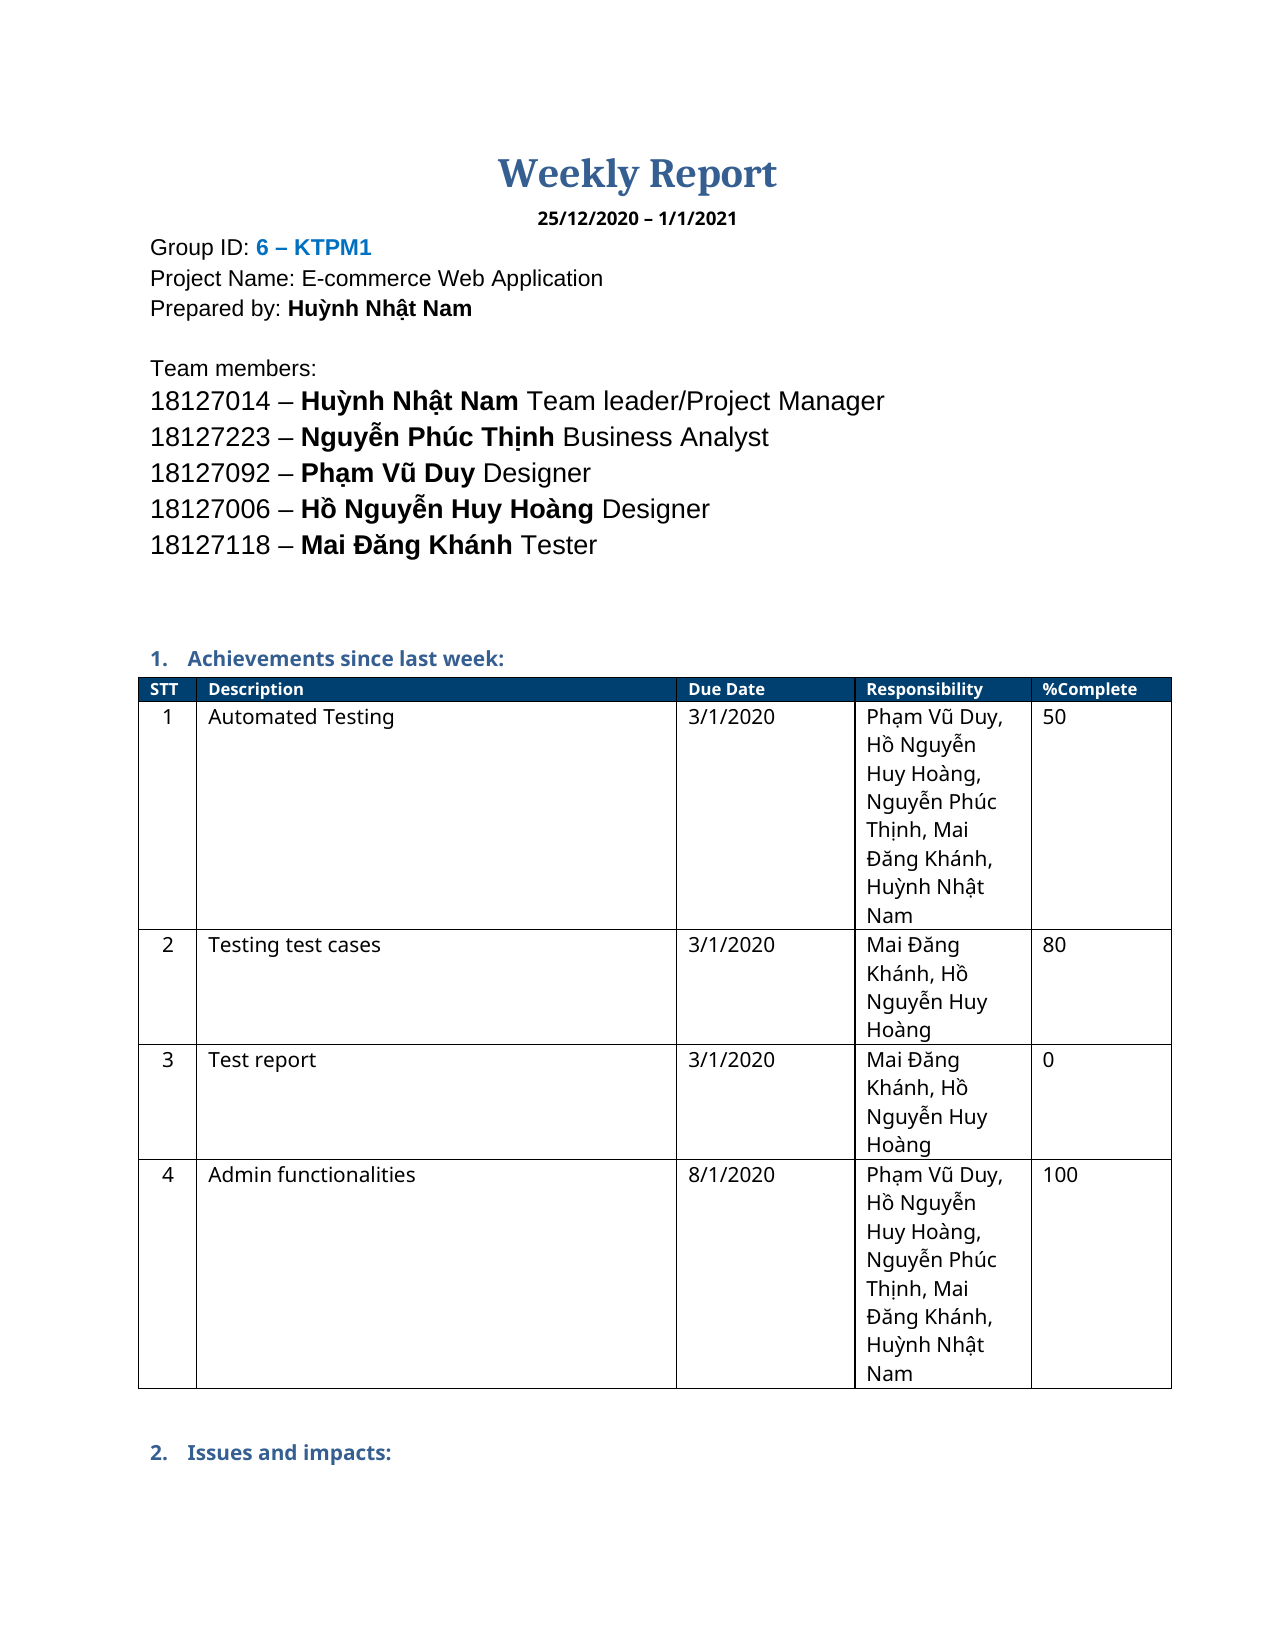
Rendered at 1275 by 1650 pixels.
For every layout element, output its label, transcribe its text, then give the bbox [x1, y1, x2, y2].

table_cell Mai Đăng Khánh, Hồ Nguyễn Huy Hoàng [856, 1045, 1031, 1159]
table_header Description [197, 678, 676, 701]
table_header STT [139, 678, 196, 701]
table_cell 50 [1032, 702, 1171, 929]
text Weekly Report [150, 150, 1125, 198]
text 18127006 – Hồ Nguyễn Huy Hoàng Designer [150, 493, 1125, 524]
text 18127092 – Phạm Vũ Duy Designer [150, 457, 1125, 488]
text Prepared by: Huỳnh Nhật Nam [150, 295, 1125, 321]
table_header Responsibility [856, 678, 1031, 701]
table_cell 80 [1032, 930, 1171, 1044]
table_cell 3/1/2020 [677, 930, 854, 1044]
table_cell 3/1/2020 [677, 1045, 854, 1159]
text 18127223 – Nguyễn Phúc Thịnh Business Analyst [150, 421, 1125, 453]
text Project Name: E-commerce Web Application [150, 264, 1125, 291]
table_cell Admin functionalities [197, 1160, 676, 1387]
table_cell Automated Testing [197, 702, 676, 929]
table_cell 8/1/2020 [677, 1160, 854, 1387]
text 18127118 – Mai Đăng Khánh Tester [150, 529, 1125, 560]
table_header %Complete [1032, 678, 1171, 701]
table_header Due Date [677, 678, 854, 701]
table_cell 1 [139, 702, 196, 929]
table_cell 3 [139, 1045, 196, 1159]
table_cell 2 [139, 930, 196, 1044]
table_cell Test report [197, 1045, 676, 1159]
text Group ID: 6 – KTPM1 [150, 234, 1125, 261]
table_cell 4 [139, 1160, 196, 1387]
table_cell Phạm Vũ Duy, Hồ Nguyễn Huy Hoàng, Nguyễn Phúc Thịnh, Mai Đăng Khánh, Huỳnh Nhật Nam [856, 702, 1031, 929]
text 18127014 – Huỳnh Nhật Nam Team leader/Project Manager [150, 385, 1125, 417]
subtitle Issues and impacts: [150, 1438, 1125, 1467]
table_cell 0 [1032, 1045, 1171, 1159]
table_cell Mai Đăng Khánh, Hồ Nguyễn Huy Hoàng [856, 930, 1031, 1044]
text 25/12/2020 – 1/1/2021 [150, 205, 1125, 231]
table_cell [856, 1160, 1031, 1387]
text Team members: [150, 355, 1125, 382]
table_cell Testing test cases [197, 930, 676, 1044]
table_cell 100 [1032, 1160, 1171, 1387]
subtitle Achievements since last week: [150, 644, 1125, 673]
table_cell 3/1/2020 [677, 702, 854, 929]
